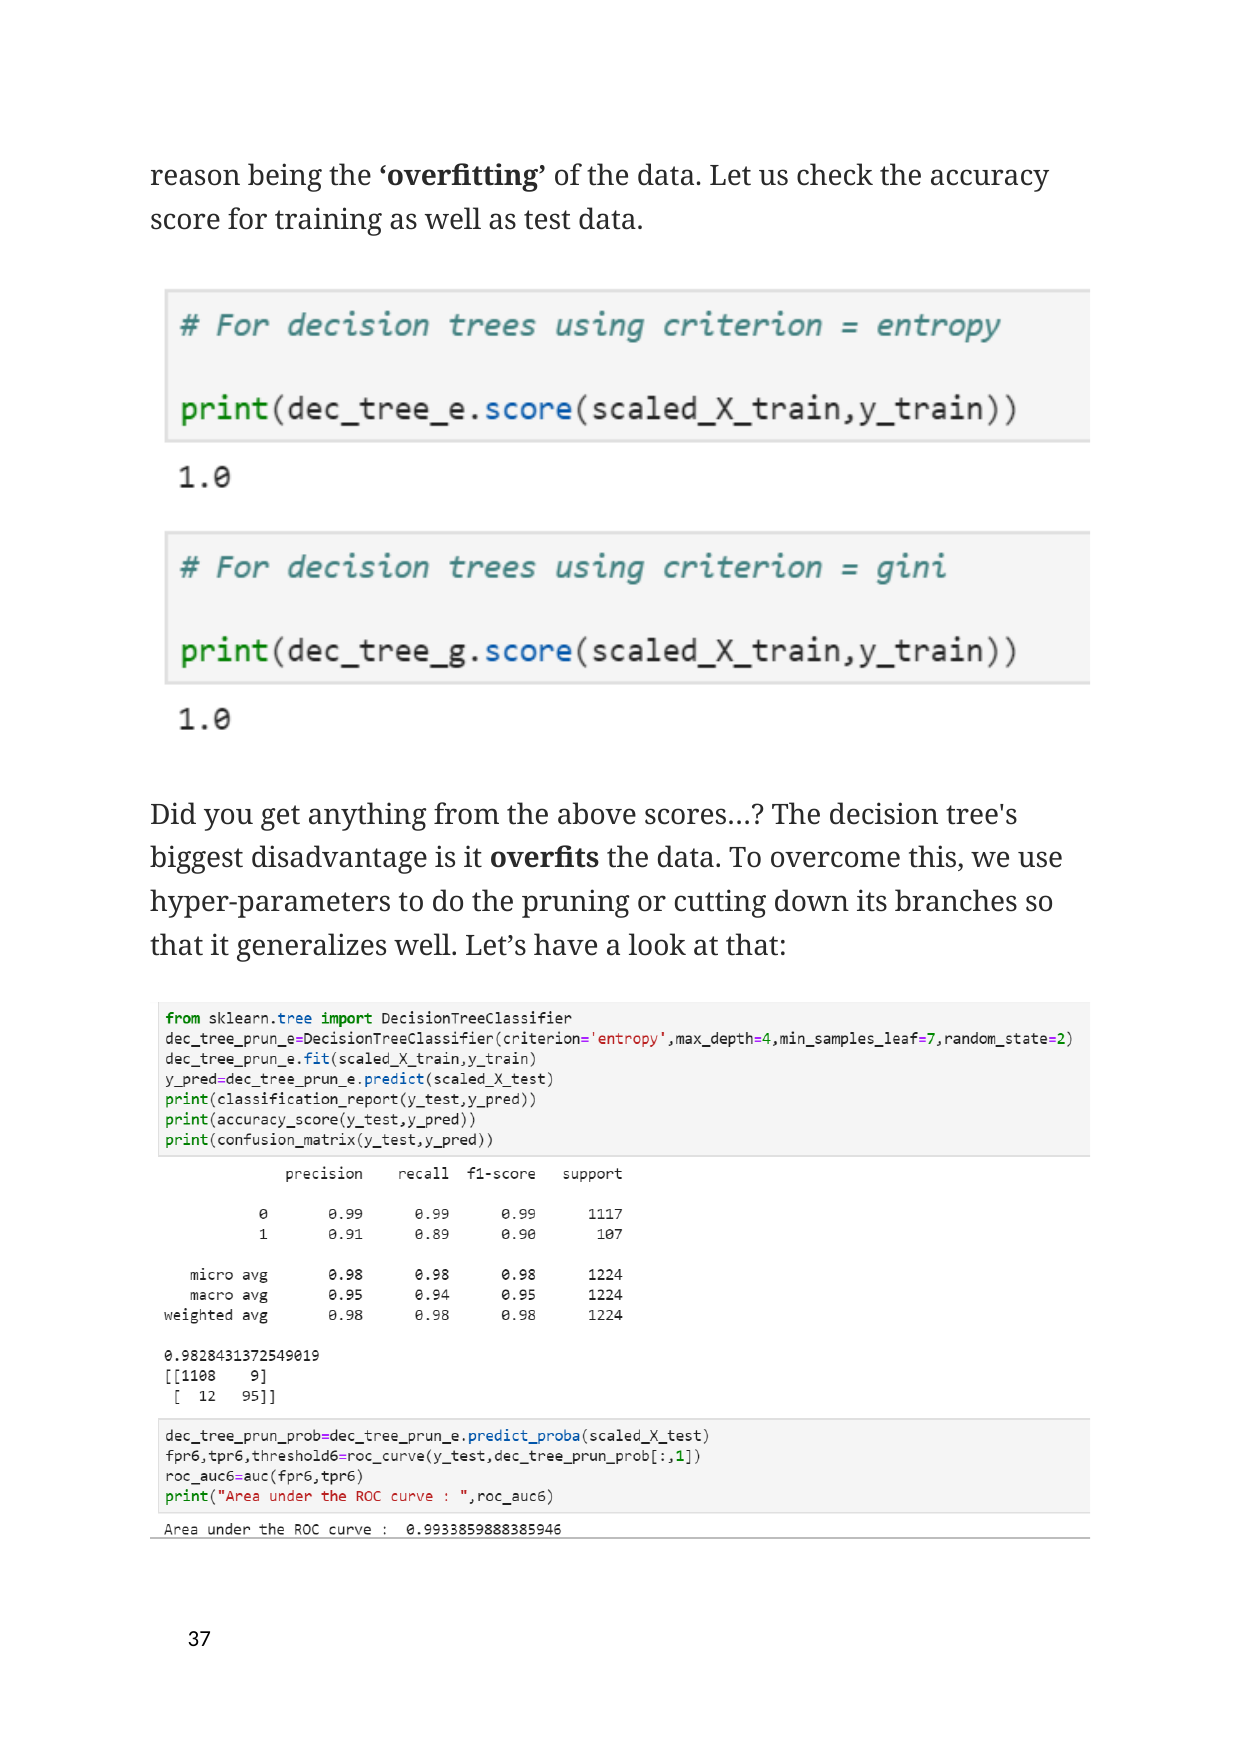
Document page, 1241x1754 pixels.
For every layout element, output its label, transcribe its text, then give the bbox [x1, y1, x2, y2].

text Did you get anything from the above scores…? The decision tree's biggest disadvantage is it overfits the data. To overcome this, we use hyper-parameters to do the pruning or cutting down its branches so that it generalizes well. Let’s have a look at that: [150, 788, 1090, 963]
picture [150, 1002, 1091, 1539]
picture [150, 276, 1091, 750]
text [150, 150, 1090, 237]
